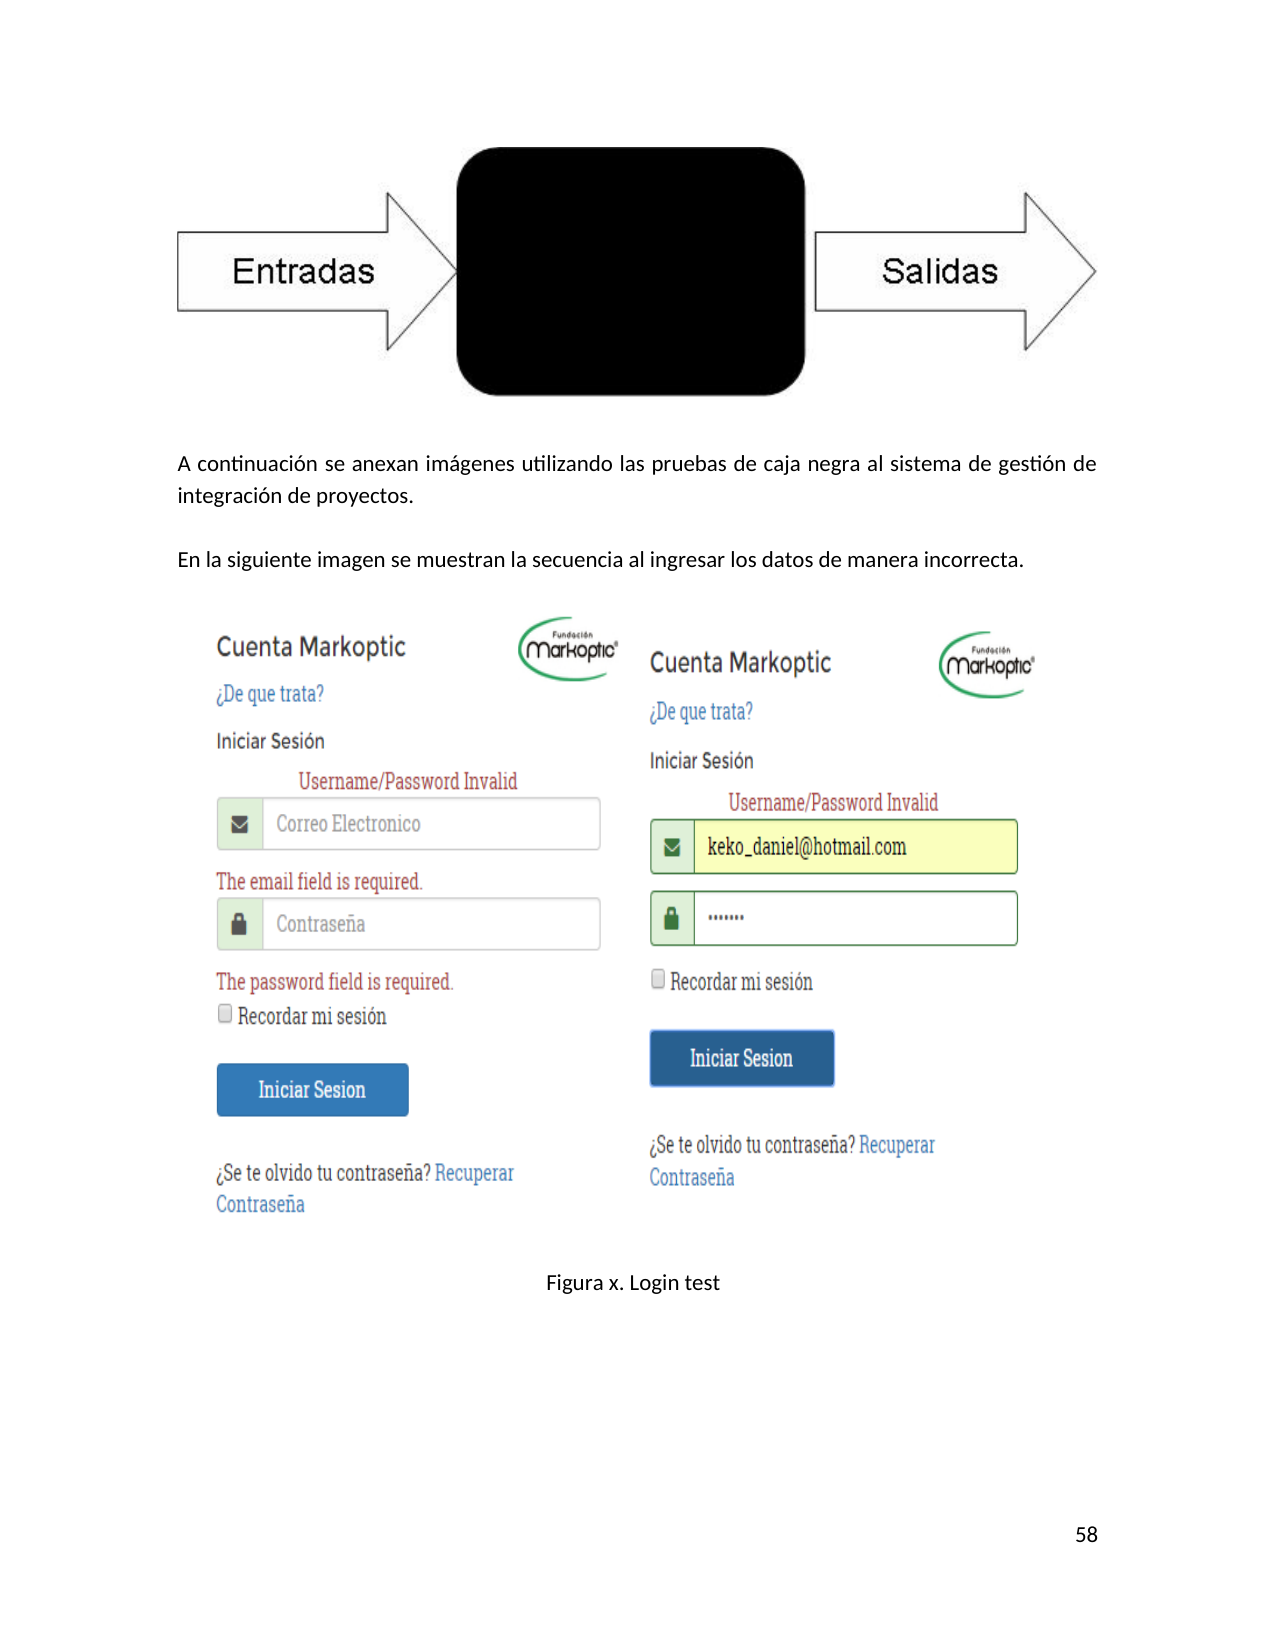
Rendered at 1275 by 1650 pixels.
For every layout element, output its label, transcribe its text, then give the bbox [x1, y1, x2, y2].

text En la siguiente imagen se muestran la secuencia al ingresar los datos de manera incorrecta. [177, 545, 1098, 573]
picture [210, 609, 1065, 1264]
text Figura x. Login test [177, 1268, 1098, 1296]
picture [177, 147, 1098, 413]
text A continuación se anexan imágenes utilizando las pruebas de caja negra al sistema de gestión de integración de proyectos. [177, 449, 1098, 509]
